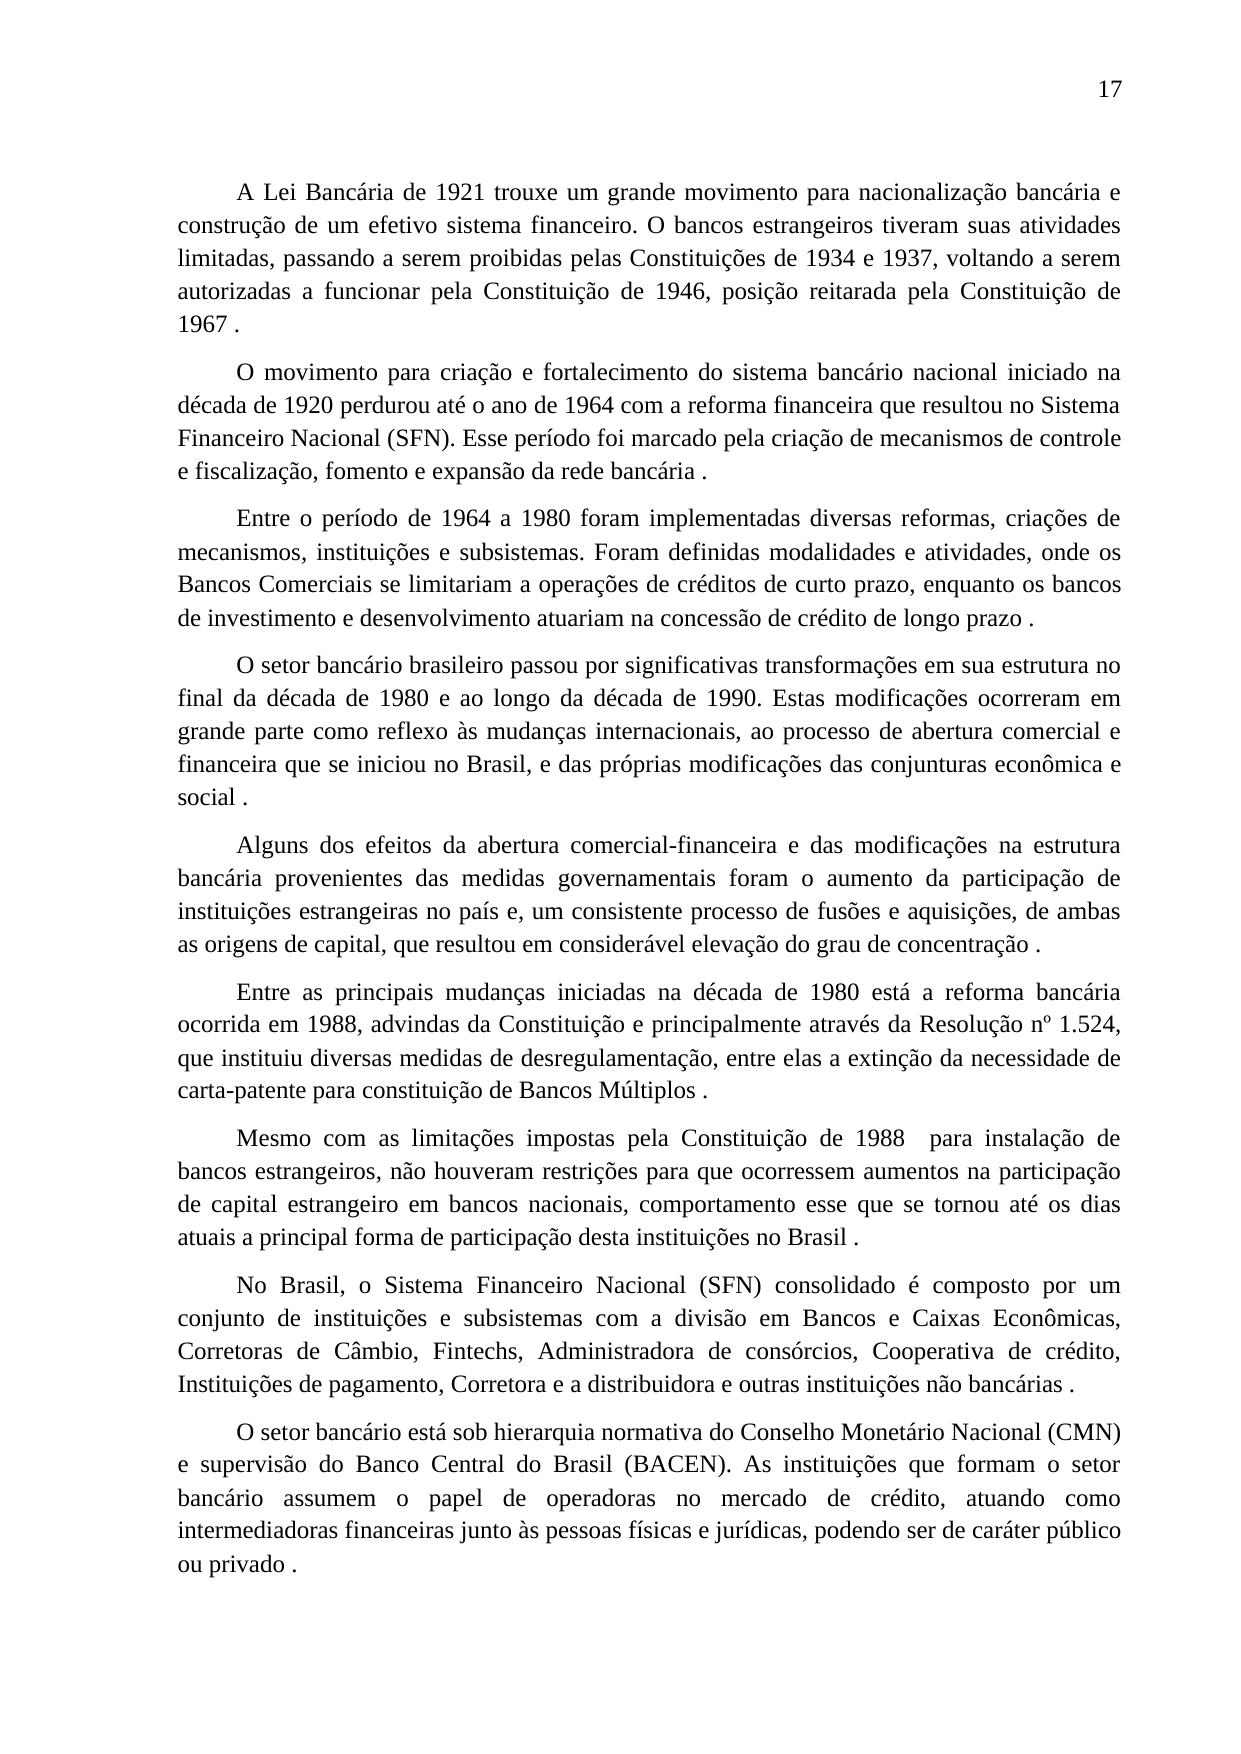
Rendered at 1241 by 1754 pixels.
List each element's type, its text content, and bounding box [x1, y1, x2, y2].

text O movimento para criação e fortalecimento do sistema bancário nacional iniciado na década de 1920 perdurou até o ano de 1964 com a reforma financeira que resultou no Sistema Financeiro Nacional (SFN). Esse período foi marcado pela criação de mecanismos de controle e fiscalização, fomento e expansão da rede bancária . [177, 357, 1122, 485]
text No Brasil, o Sistema Financeiro Nacional (SFN) consolidado é composto por um conjunto de instituições e subsistemas com a divisão em Bancos e Caixas Econômicas, Corretoras de Câmbio, Fintechs, Administradora de consórcios, Cooperativa de crédito, Instituições de pagamento, Corretora e a distribuidora e outras instituições não bancárias . [177, 1270, 1122, 1398]
text Mesmo com as limitações impostas pela Constituição de 1988 para instalação de bancos estrangeiros, não houveram restrições para que ocorressem aumentos na participação de capital estrangeiro em bancos nacionais, comportamento esse que se tornou até os dias atuais a principal forma de participação desta instituições no Brasil . [177, 1123, 1122, 1251]
text Alguns dos efeitos da abertura comercial-financeira e das modificações na estrutura bancária provenientes das medidas governamentais foram o aumento da participação de instituições estrangeiras no país e, um consistente processo de fusões e aquisições, de ambas as origens de capital, que resultou em considerável elevação do grau de concentração . [177, 830, 1122, 958]
text Entre as principais mudanças iniciadas na década de 1980 está a reforma bancária ocorrida em 1988, advindas da Constituição e principalmente através da Resolução nº 1.524, que instituiu diversas medidas de desregulamentação, entre elas a extinção da necessidade de carta-patente para constituição de Bancos Múltiplos . [177, 977, 1122, 1104]
text O setor bancário está sob hierarquia normativa do Conselho Monetário Nacional (CMN) e supervisão do Banco Central do Brasil (BACEN). As instituições que formam o setor bancário assumem o papel de operadoras no mercado de crédito, atuando como intermediadoras financeiras junto às pessoas físicas e jurídicas, podendo ser de caráter público ou privado . [177, 1417, 1122, 1577]
text Entre o período de 1964 a 1980 foram implementadas diversas reformas, criações de mecanismos, instituições e subsistemas. Foram definidas modalidades e atividades, onde os Bancos Comerciais se limitariam a operações de créditos de curto prazo, enquanto os bancos de investimento e desenvolvimento atuariam na concessão de crédito de longo prazo . [177, 503, 1122, 631]
text A Lei Bancária de 1921 trouxe um grande movimento para nacionalização bancária e construção de um efetivo sistema financeiro. O bancos estrangeiros tiveram suas atividades limitadas, passando a serem proibidas pelas Constituições de 1934 e 1937, voltando a serem autorizadas a funcionar pela Constituição de 1946, posição reitarada pela Constituição de 1967 . [177, 177, 1122, 338]
text O setor bancário brasileiro passou por significativas transformações em sua estrutura no final da década de 1980 e ao longo da década de 1990. Estas modificações ocorreram em grande parte como reflexo às mudanças internacionais, ao processo de abertura comercial e financeira que se iniciou no Brasil, e das próprias modificações das conjunturas econômica e social . [177, 650, 1122, 811]
